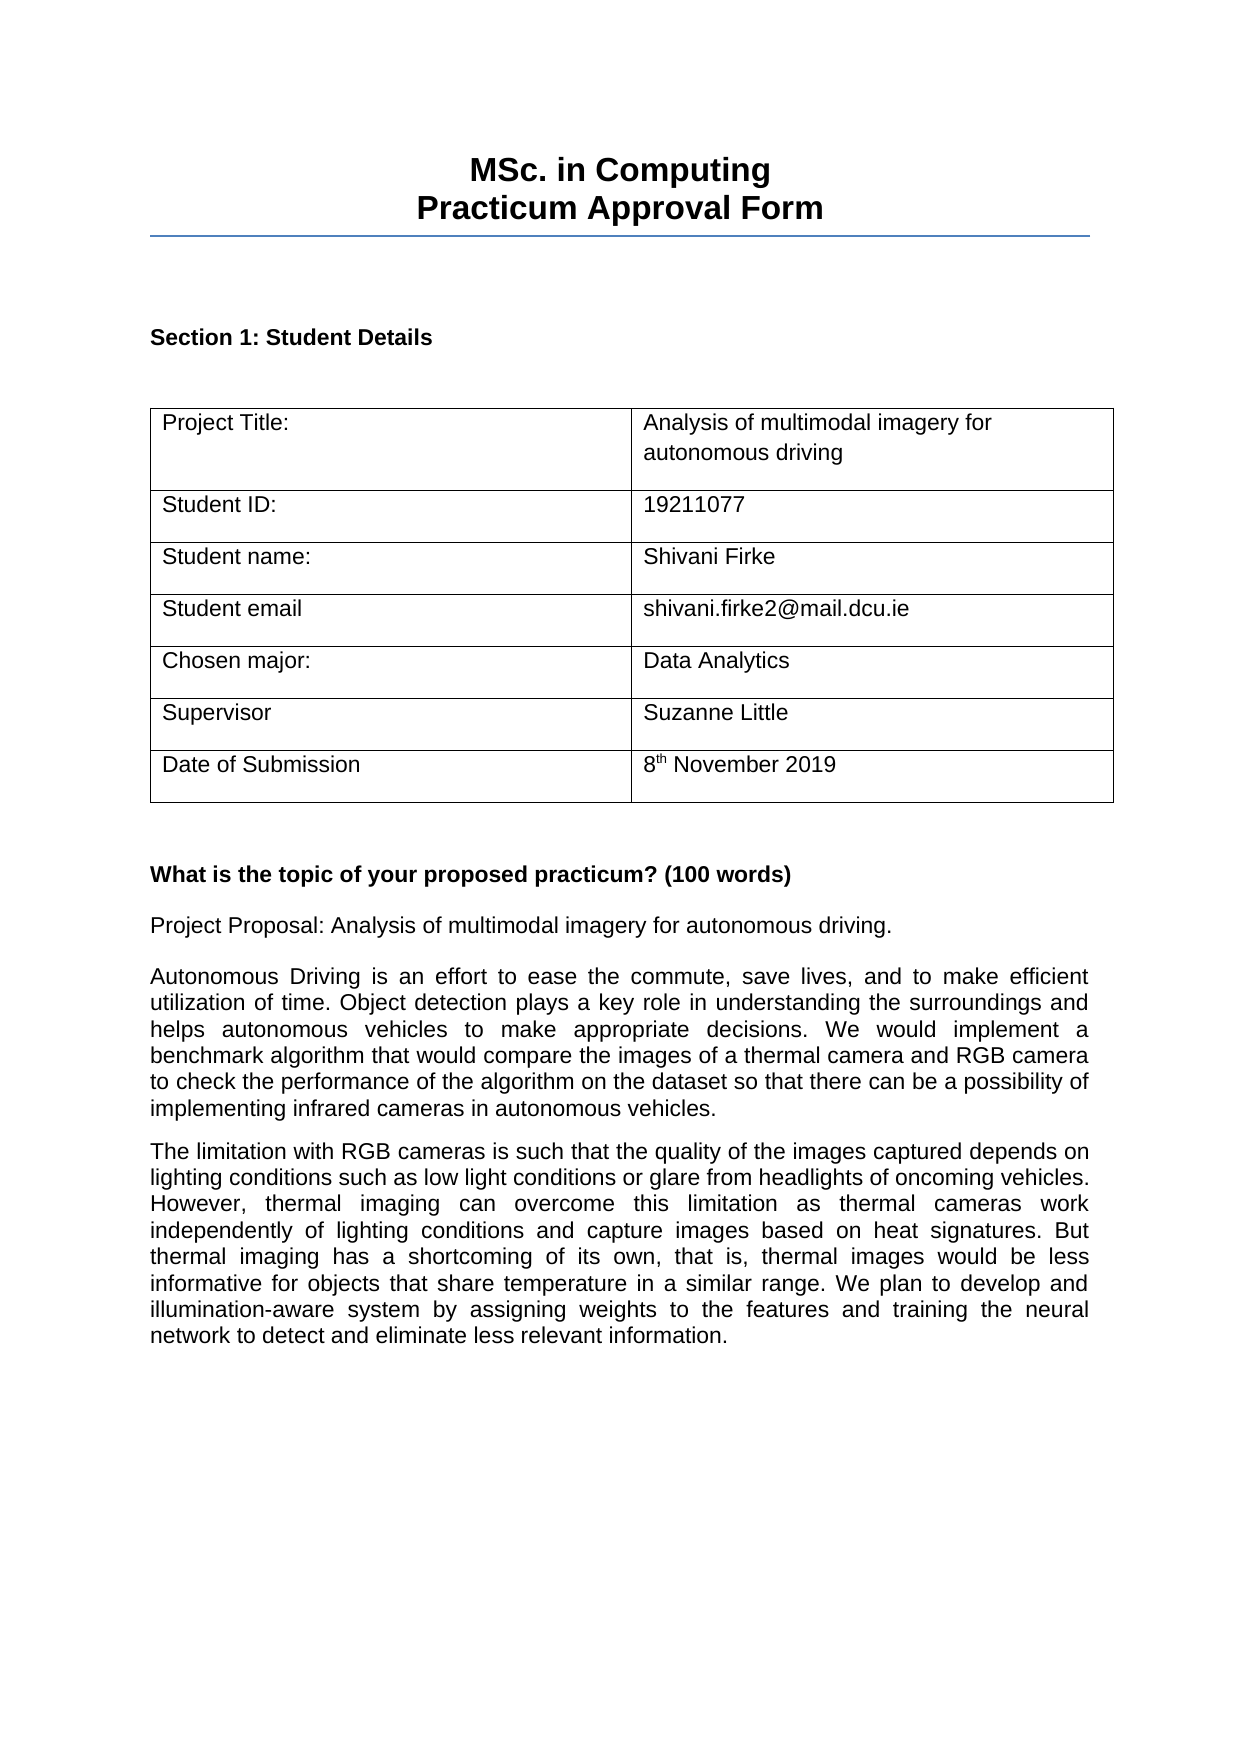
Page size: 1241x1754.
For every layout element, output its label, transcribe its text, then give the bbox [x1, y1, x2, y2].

table_cell Supervisor [151, 699, 631, 750]
table_cell Shivani Firke [632, 543, 1113, 594]
table_cell Student ID: [151, 491, 631, 542]
subtitle Section 1: Student Details [150, 324, 1090, 350]
table_cell Suzanne Little [632, 699, 1113, 750]
text The limitation with RGB cameras is such that the quality of the images captured depends on lighting conditions such as low light conditions or glare from headlights of oncoming vehicles. However, thermal imaging can overcome this limitation as thermal cameras work independently of lighting conditions and capture images based on heat signatures. But thermal imaging has a shortcoming of its own, that is, thermal images would be less informative for objects that share temperature in a similar range. We plan to develop and illumination-aware system by assigning weights to the features and training the neural network to detect and eliminate less relevant information. [150, 1138, 1090, 1348]
table_cell Student email [151, 595, 631, 646]
table_cell shivani.firke2@mail.dcu.ie [632, 595, 1113, 646]
table_header Project Title: [151, 409, 631, 490]
table_cell Date of Submission [151, 751, 631, 802]
table_cell 19211077 [632, 491, 1113, 542]
text Project Proposal: Analysis of multimodal imagery for autonomous driving. [150, 912, 1090, 938]
table_cell Student name: [151, 543, 631, 594]
table_cell 8th November 2019 [632, 751, 1113, 802]
text Autonomous Driving is an effort to ease the commute, save lives, and to make efficient utilization of time. Object detection plays a key role in understanding the surroundings and helps autonomous vehicles to make appropriate decisions. We would implement a benchmark algorithm that would compare the images of a thermal camera and RGB camera to check the performance of the algorithm on the dataset so that there can be a possibility of implementing infrared cameras in autonomous vehicles. [150, 963, 1090, 1121]
title Practicum Approval Form [150, 188, 1090, 235]
title MSc. in Computing [150, 150, 1090, 188]
text What is the topic of your proposed practicum? (100 words) [150, 861, 1090, 887]
table_header Analysis of multimodal imagery for autonomous driving [632, 409, 1113, 490]
table_cell Data Analytics [632, 647, 1113, 698]
table_cell Chosen major: [151, 647, 631, 698]
